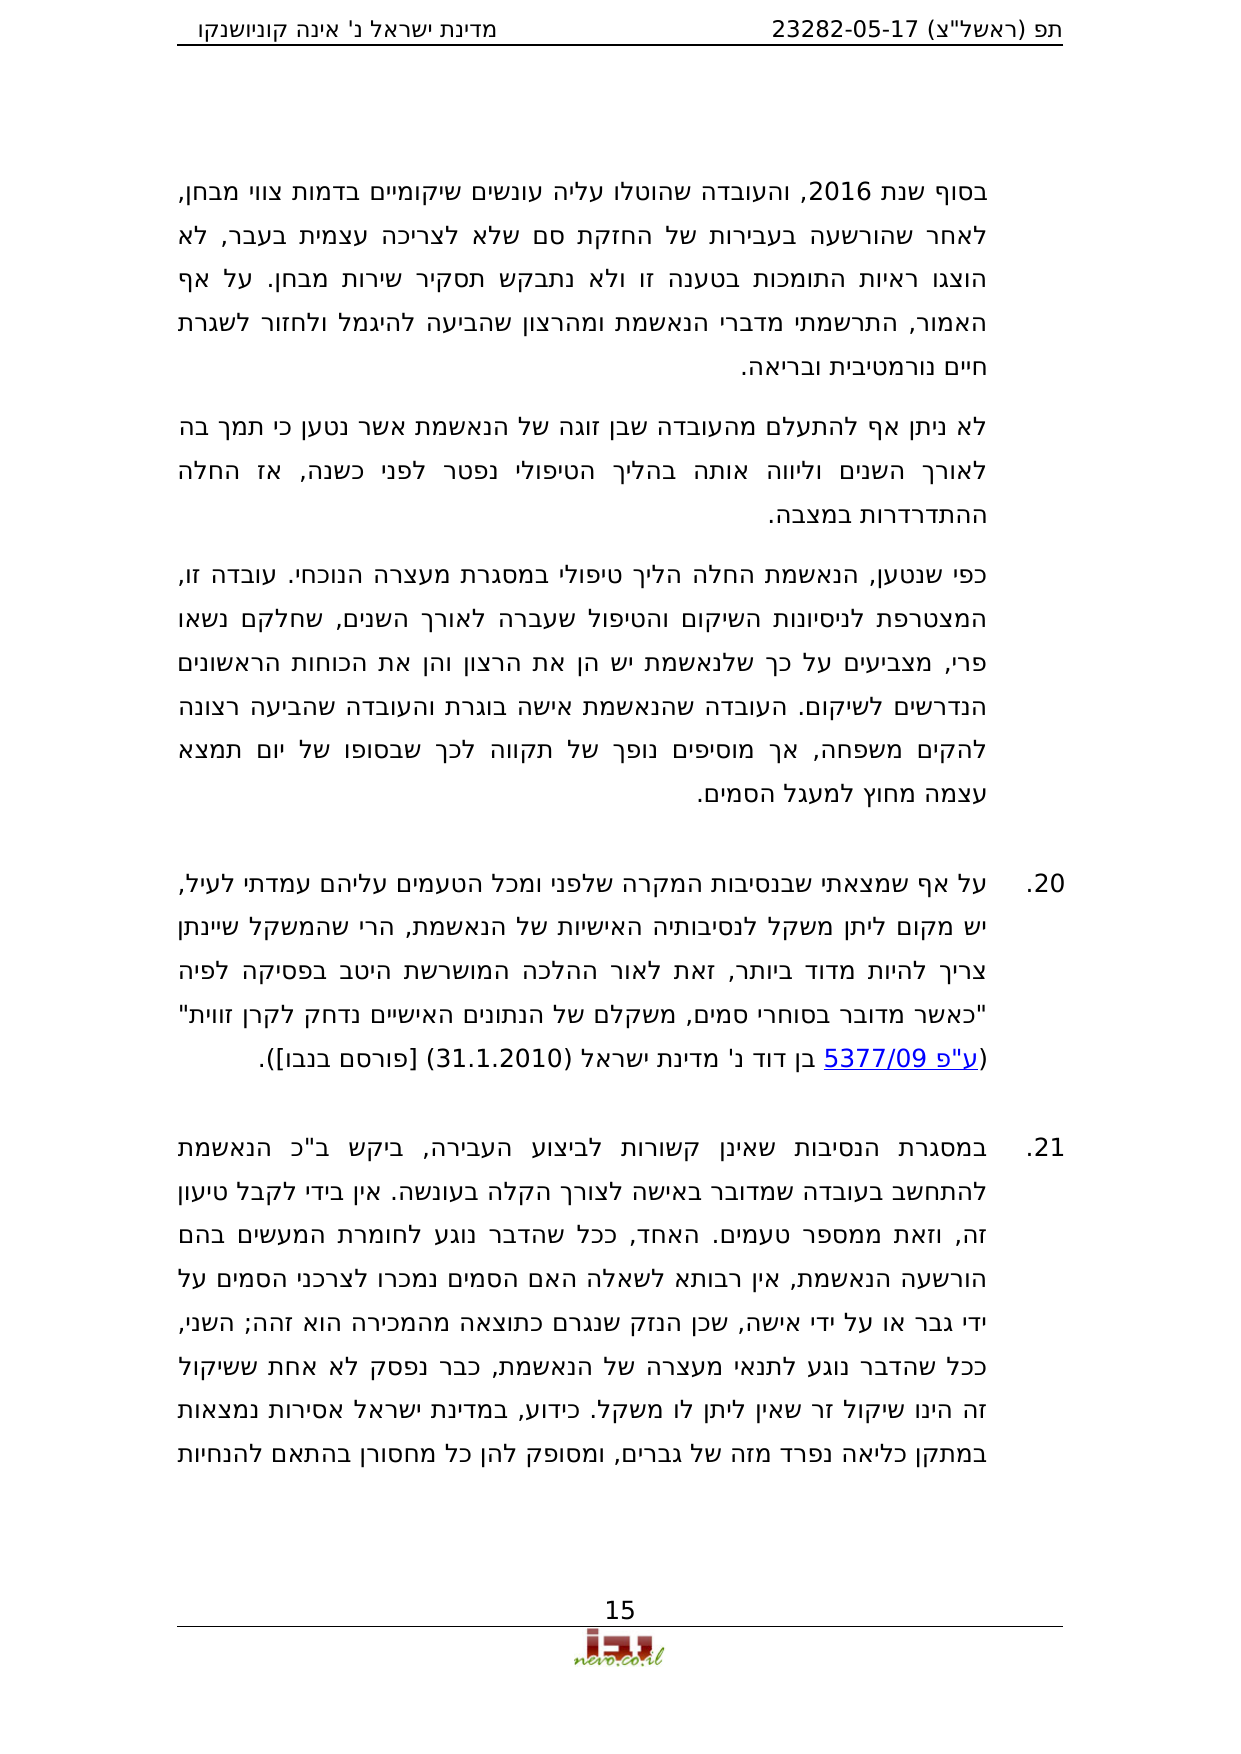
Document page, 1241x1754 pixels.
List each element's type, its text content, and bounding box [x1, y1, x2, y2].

text לא ניתן אף להתעלם מהעובדה שבן זוגה של הנאשמת אשר נטען כי תמך בה לאורך השנים וליווה אותה בהליך הטיפולי נפטר לפני כשנה, אז החלה ההתדרדרות במצבה. [177, 413, 988, 529]
list על אף שמצאתי שבנסיבות המקרה שלפני ומכל הטעמים עליהם עמדתי לעיל, יש מקום ליתן משקל לנסיבותיה האישיות של הנאשמת, הרי שהמשקל שיינתן צריך להיות מדוד ביותר, זאת לאור ההלכה המושרשת היטב בפסיקה לפיה "כאשר מדובר בסוחרי סמים, משקלם של הנתונים האישיים נדחק לקרן זווית" (ע"פ 5377/09 בן דוד נ' מדינת ישראל (31.1.2010) [פורסם בנבו]). [177, 869, 1026, 1073]
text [177, 177, 988, 381]
text כפי שנטען, הנאשמת החלה הליך טיפולי במסגרת מעצרה הנוכחי. עובדה זו, המצטרפת לניסיונות השיקום והטיפול שעברה לאורך השנים, שחלקם נשאו פרי, מצביעים על כך שלנאשמת יש הן את הרצון והן את הכוחות הראשונים הנדרשים לשיקום. העובדה שהנאשמת אישה בוגרת והעובדה שהביעה רצונה להקים משפחה, אך מוסיפים נופך של תקווה לכך שבסופו של יום תמצא עצמה מחוץ למעגל הסמים. [177, 561, 988, 808]
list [177, 1133, 1026, 1469]
picture [574, 1628, 666, 1667]
